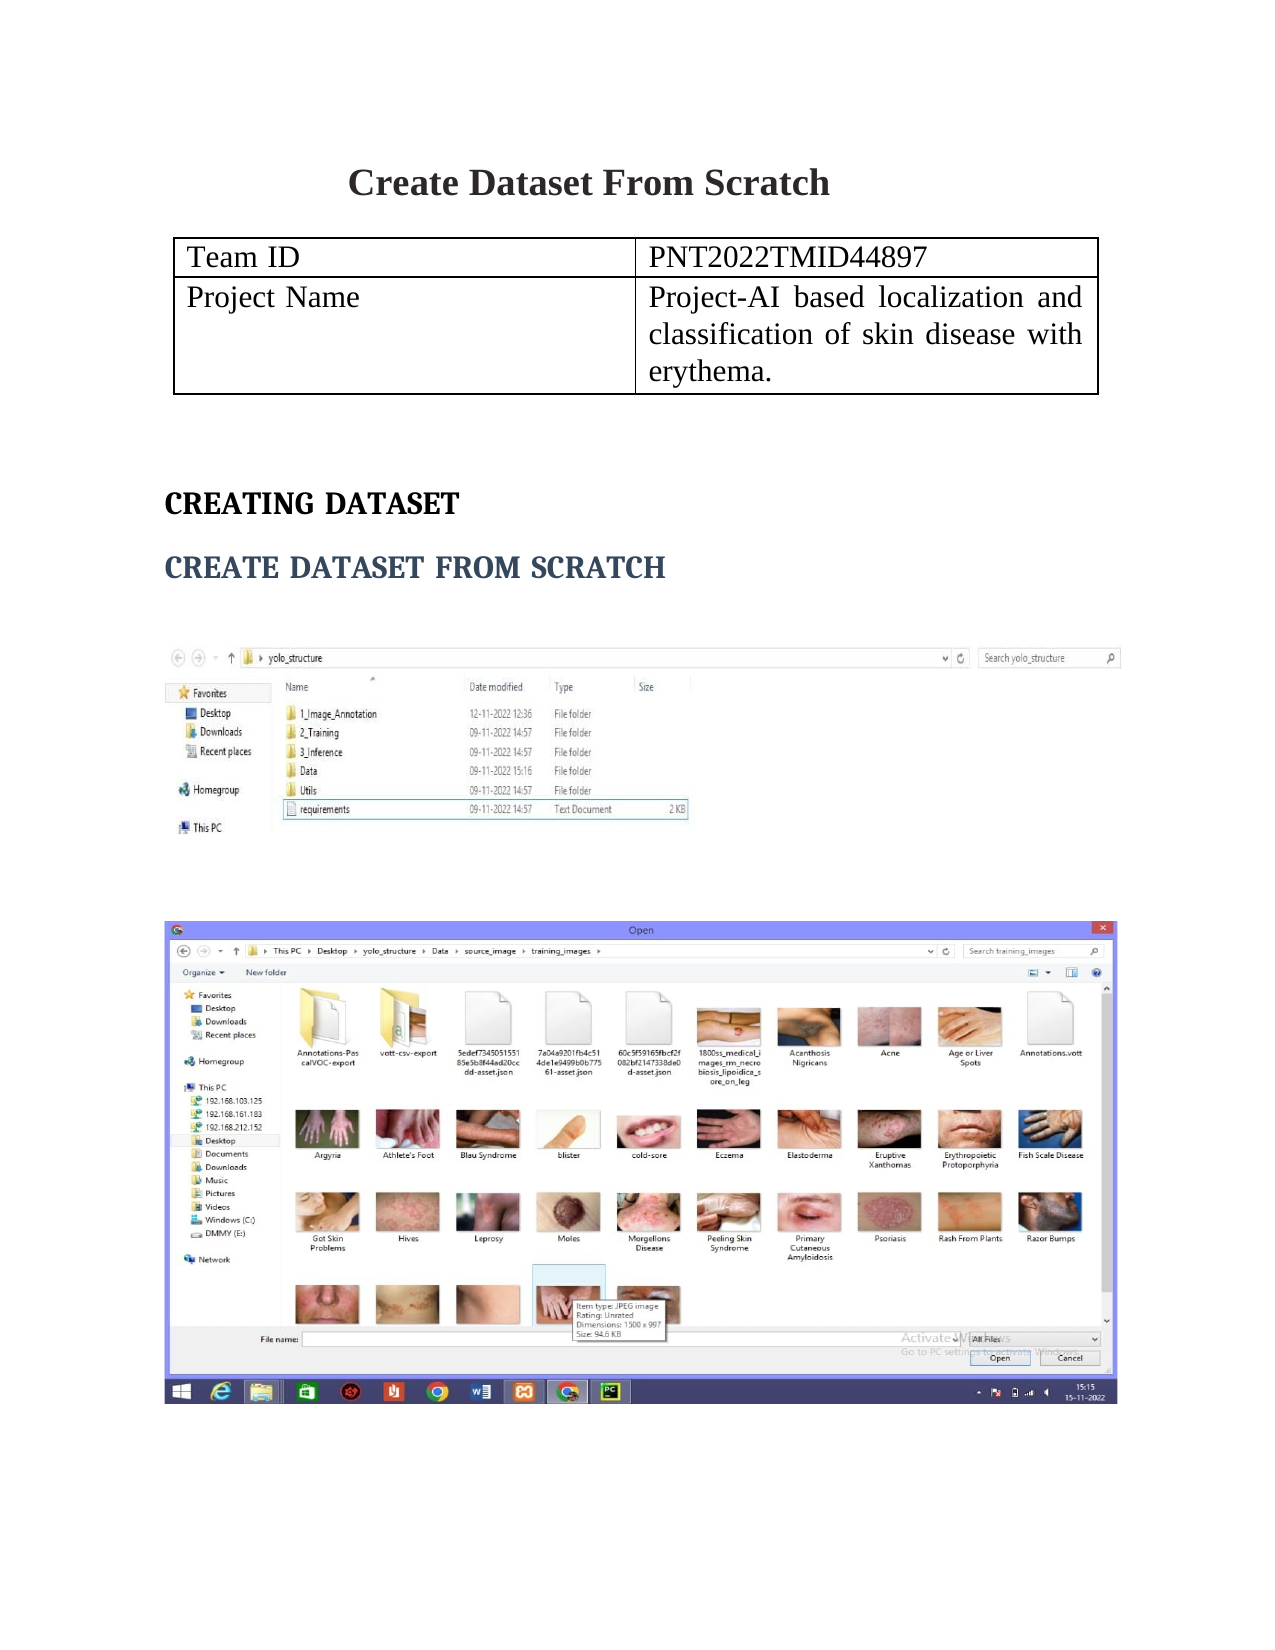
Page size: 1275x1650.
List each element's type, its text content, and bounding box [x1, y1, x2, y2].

picture [164, 921, 1118, 1404]
text CREATING DATASET [164, 485, 1150, 522]
text CREATE DATASET FROM SCRATCH [164, 549, 1150, 586]
table_cell Project-AI based localization and classification of skin disease with erythema. [636, 278, 1097, 393]
table_header PNT2022TMID44897 [636, 239, 1097, 276]
picture [164, 645, 1123, 835]
table_header Team ID [175, 239, 635, 276]
table_cell Project Name [175, 278, 635, 393]
title Create Dataset From Scratch [347, 159, 1150, 203]
